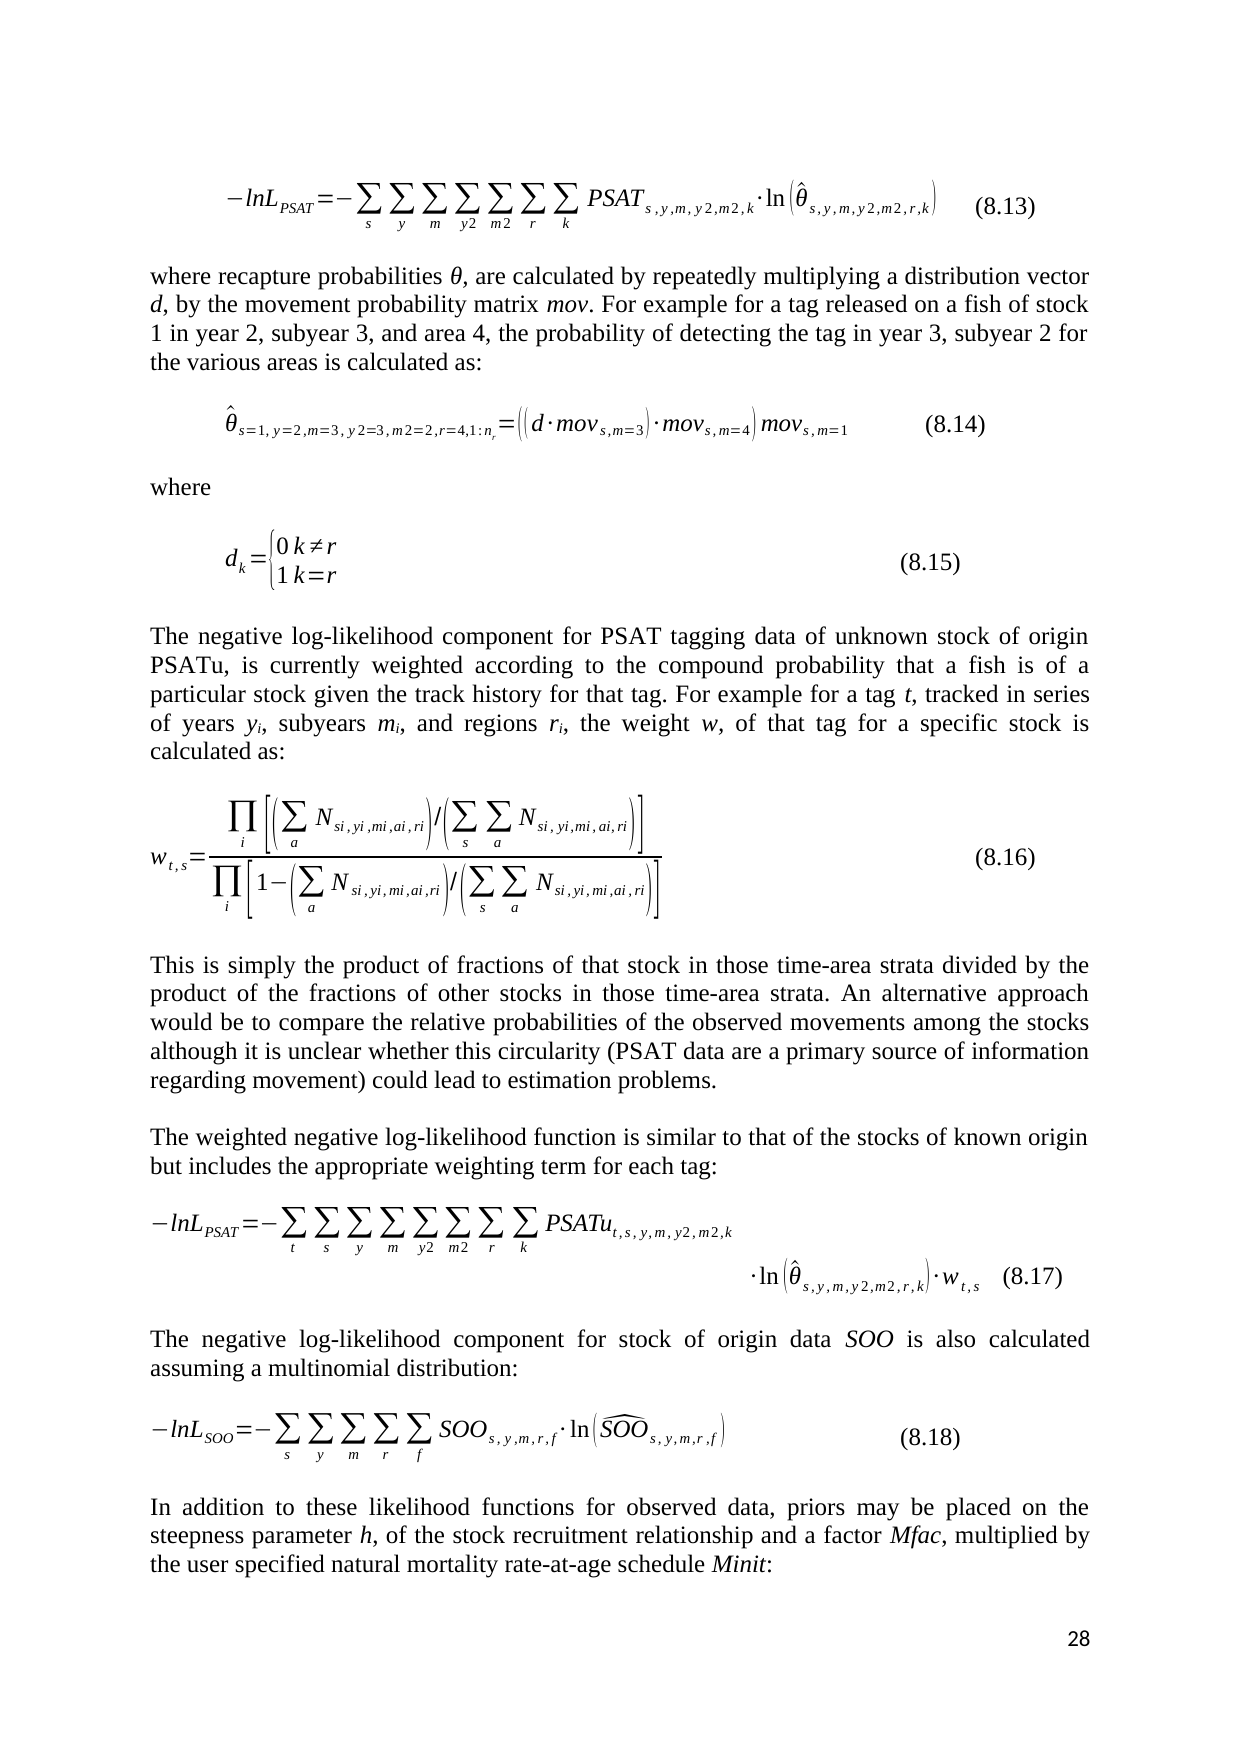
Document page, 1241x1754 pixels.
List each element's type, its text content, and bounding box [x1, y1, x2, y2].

text This is simply the product of fractions of that stock in those time-area strata divided by the product of the fractions of other stocks in those time-area strata. An alternative approach would be to compare the relative probabilities of the observed movements among the stocks although it is unclear whether this circularity (PSAT data are a primary source of information regarding movement) could lead to estimation problems. [150, 950, 1090, 1093]
text The negative log-likelihood component for PSAT tagging data of unknown stock of origin PSATu, is currently weighted according to the compound probability that a fish is of a particular stock given the track history for that tag. For example for a tag t, tracked in series of years yi, subyears mi, and regions ri, the weight w, of that tag for a specific stock is calculated as: [150, 621, 1090, 765]
text (8.17) [675, 1257, 1090, 1296]
text (8.14) [150, 404, 1090, 443]
text The weighted negative log-likelihood function is similar to that of the stocks of known origin but includes the appropriate weighting term for each tag: [150, 1122, 1090, 1180]
text (8.18) [150, 1411, 1090, 1463]
text (8.16) [150, 794, 1090, 921]
text where recapture probabilities θ, are calculated by repeatedly multiplying a distribution vector d, by the movement probability matrix mov. For example for a tag released on a fish of stock 1 in year 2, subyear 3, and area 4, the probability of detecting the tag in year 3, subyear 2 for the various areas is calculated as: [150, 261, 1090, 376]
text The negative log-likelihood component for stock of origin data SOO is also calculated assuming a multinomial distribution: [150, 1324, 1090, 1382]
text (8.15) [150, 529, 1090, 593]
text where [150, 472, 1090, 501]
text (8.13) [150, 179, 1090, 232]
text In addition to these likelihood functions for observed data, priors may be placed on the steepness parameter h, of the stock recruitment relationship and a factor Mfac, multiplied by the user specified natural mortality rate-at-age schedule Minit: [150, 1492, 1090, 1578]
